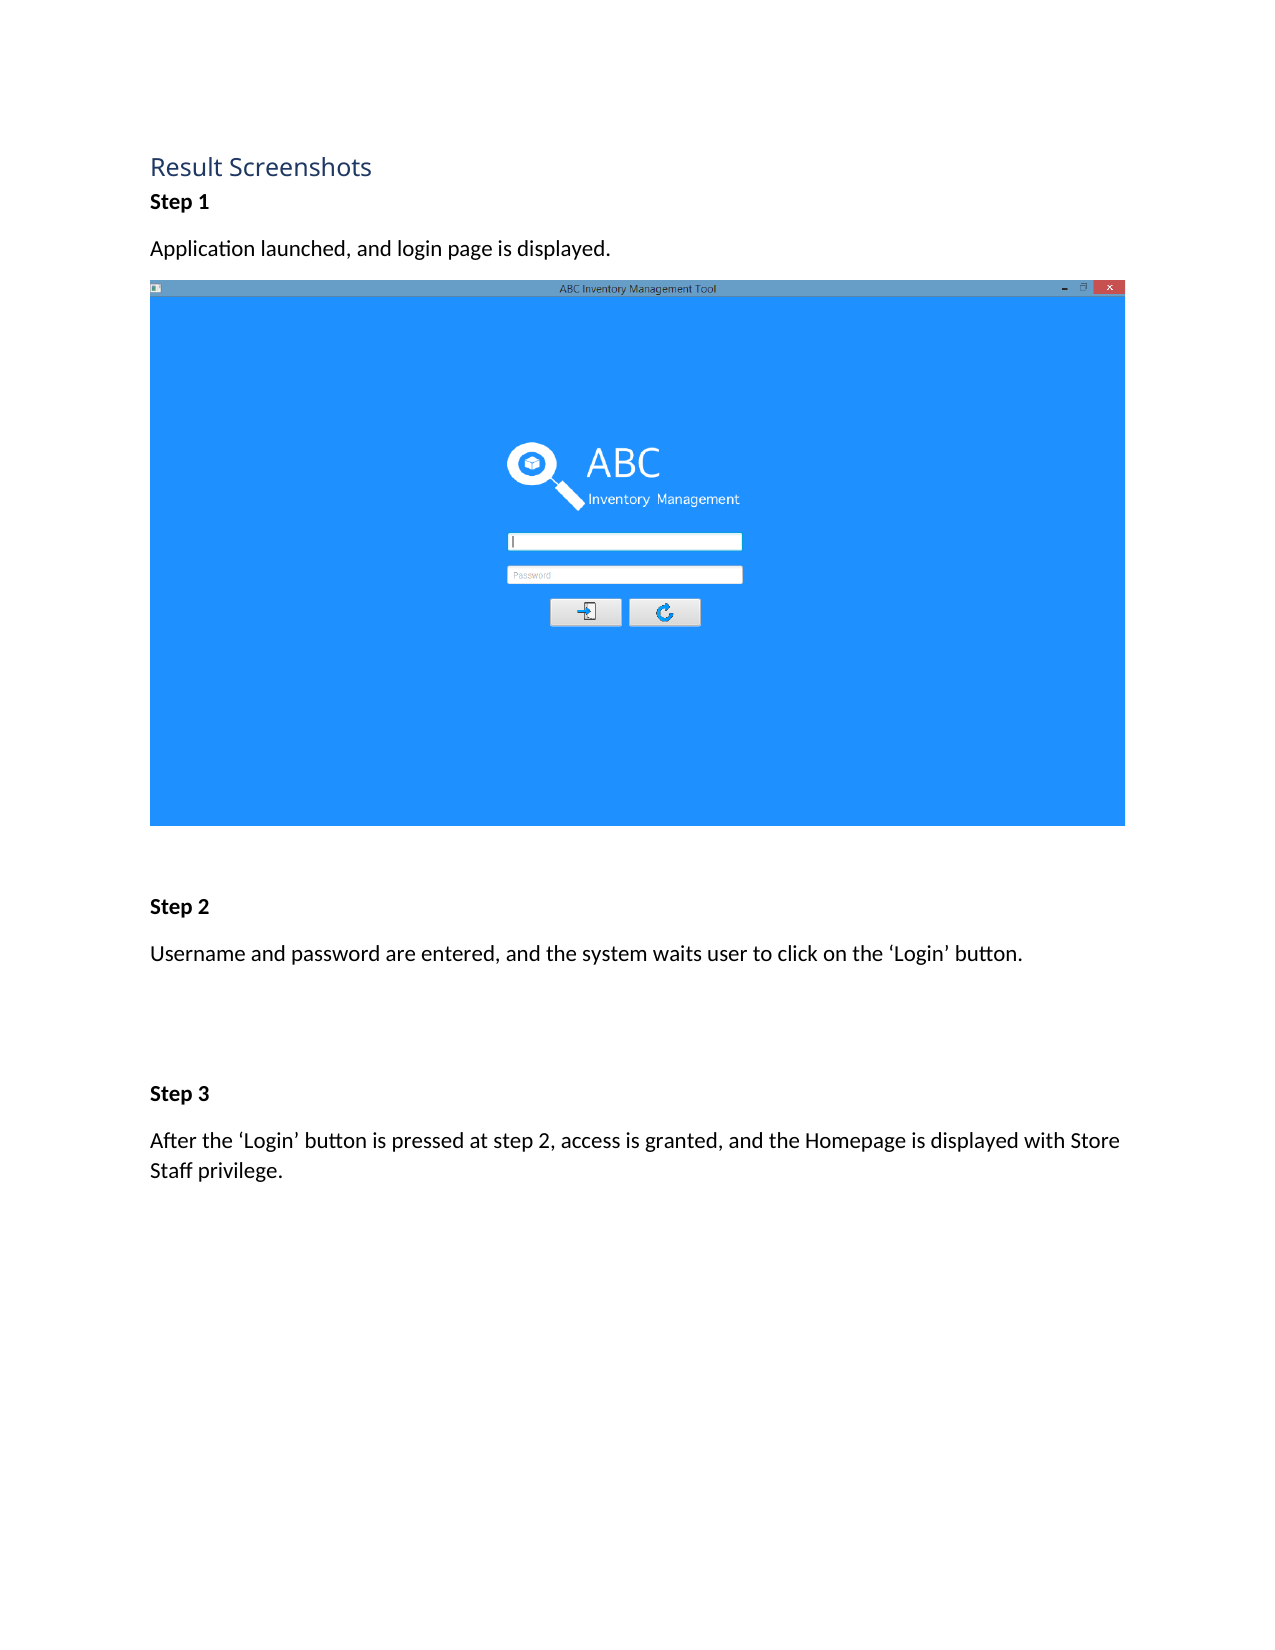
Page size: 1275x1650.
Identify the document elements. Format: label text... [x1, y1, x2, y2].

text Application launched, and login page is displayed. [150, 234, 1125, 262]
text After the ‘Login’ button is pressed at step 2, access is granted, and the Homepage is displayed with Store Staff privilege. [150, 1126, 1125, 1184]
text Step 1 [150, 187, 1125, 215]
text Step 2 [150, 892, 1125, 920]
text Username and password are entered, and the system waits user to click on the ‘Login’ button. [150, 939, 1125, 967]
subtitle Result Screenshots [150, 150, 1125, 184]
text Step 3 [150, 1079, 1125, 1107]
picture [150, 280, 1125, 826]
